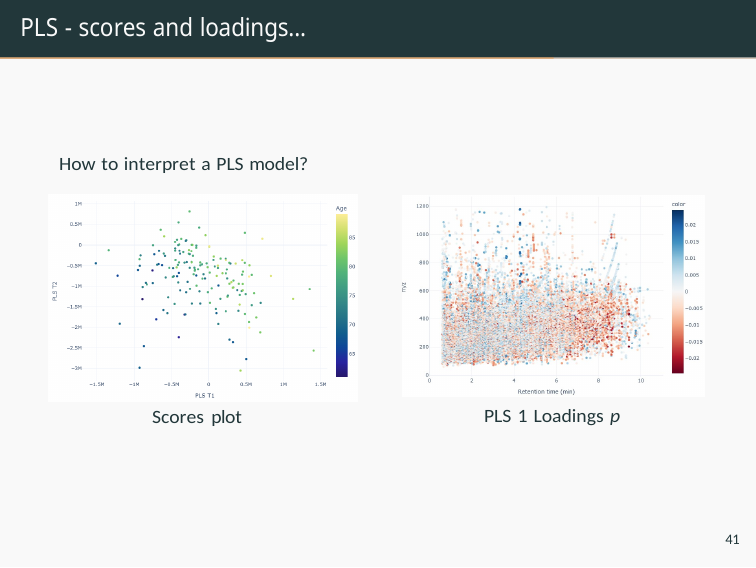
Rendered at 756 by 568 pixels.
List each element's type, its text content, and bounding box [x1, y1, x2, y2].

text Scores plot PLS 1 Loadings p [17, 194, 756, 428]
text How to interpret a PLS model? [59, 152, 756, 175]
text 41 [0, 531, 740, 548]
